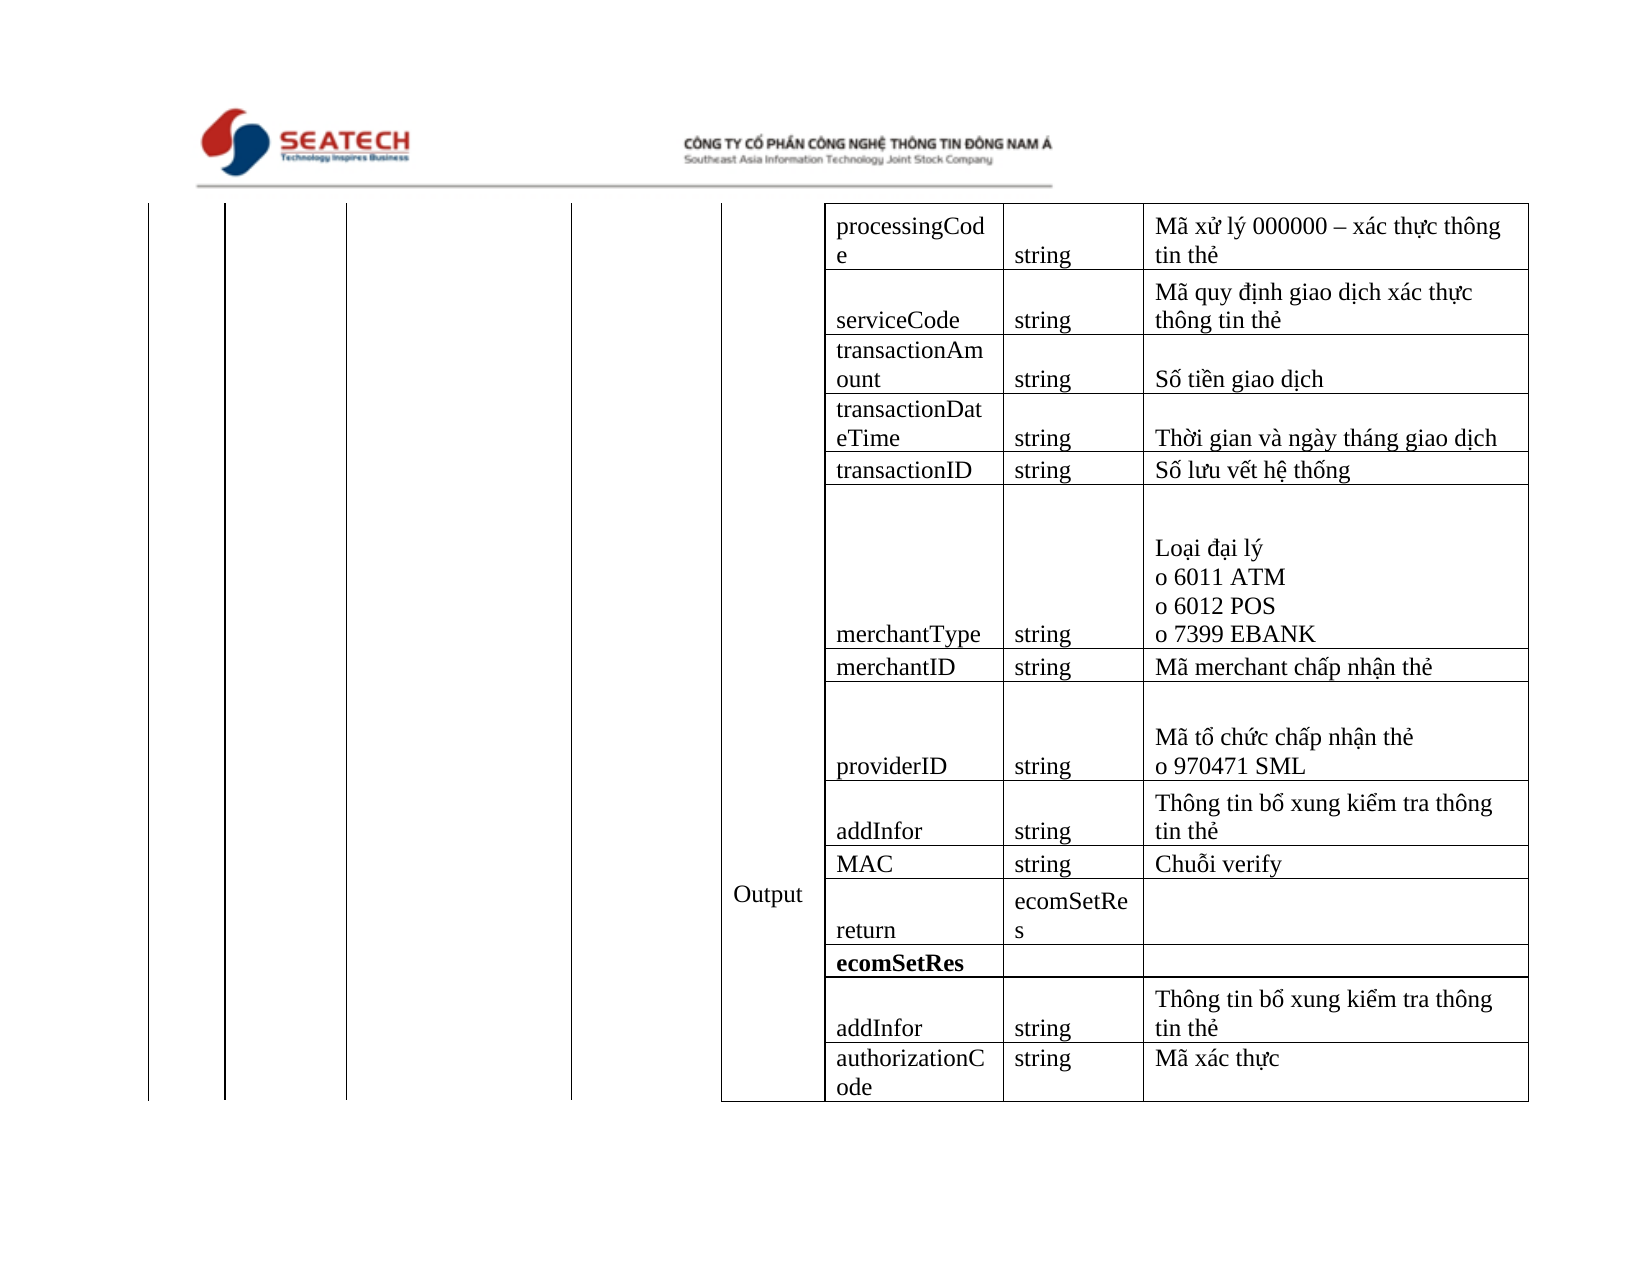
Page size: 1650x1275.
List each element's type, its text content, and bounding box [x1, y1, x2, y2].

picture [150, 75, 1094, 204]
table_cell Thông tin bổ xung kiểm tra thông tin thẻ [1144, 781, 1528, 845]
table_cell string [1004, 846, 1143, 878]
table_cell providerID [826, 682, 1003, 779]
table_cell string [1004, 452, 1143, 484]
table_cell merchantID [826, 649, 1003, 681]
table_cell ecomSetRes [826, 945, 1003, 976]
table_cell Số lưu vết hệ thống [1144, 452, 1528, 484]
table_cell string [1004, 204, 1143, 269]
table_cell string [1004, 1043, 1143, 1101]
table_cell processingCode [826, 204, 1003, 269]
table_cell Mã merchant chấp nhận thẻ [1144, 649, 1528, 681]
table_cell transactionID [826, 452, 1003, 484]
table_cell Mã quy định giao dịch xác thực thông tin thẻ [1144, 270, 1528, 334]
table_cell serviceCode [826, 270, 1003, 334]
table_cell transactionAmount [826, 335, 1003, 393]
table_cell string [1004, 682, 1143, 779]
table_cell [1004, 945, 1143, 976]
table_cell string [1004, 781, 1143, 845]
table_cell Thời gian và ngày tháng giao dịch [1144, 394, 1528, 451]
table_cell addInfor [826, 978, 1003, 1042]
table_cell Loại đại lý o 6011 ATM o 6012 POS o 7399 EBANK [1144, 485, 1528, 648]
table_cell string [1004, 978, 1143, 1042]
table_cell Thông tin bổ xung kiểm tra thông tin thẻ [1144, 978, 1528, 1042]
table_cell authorizationCode [826, 1043, 1003, 1101]
table_cell merchantType [826, 485, 1003, 648]
table_cell string [1004, 270, 1143, 334]
table_cell string [1004, 485, 1143, 648]
table_cell Chuỗi verify [1144, 846, 1528, 878]
table_cell string [1004, 649, 1143, 681]
table_cell addInfor [826, 781, 1003, 845]
table_cell [1144, 945, 1528, 976]
table_cell ecomSetRes [1004, 879, 1143, 944]
table_cell MAC [826, 846, 1003, 878]
table_cell Mã tổ chức chấp nhận thẻ o 970471 SML [1144, 682, 1528, 779]
table_cell Mã xử lý 000000 – xác thực thông tin thẻ [1144, 204, 1528, 269]
table_cell Output [722, 878, 824, 1101]
table_cell Số tiền giao dịch [1144, 335, 1528, 393]
table_cell return [826, 879, 1003, 944]
table_cell Mã xác thực [1144, 1043, 1528, 1101]
table_cell [1144, 879, 1528, 944]
table_cell transactionDateTime [826, 394, 1003, 451]
table_cell string [1004, 335, 1143, 393]
table_cell string [1004, 394, 1143, 451]
